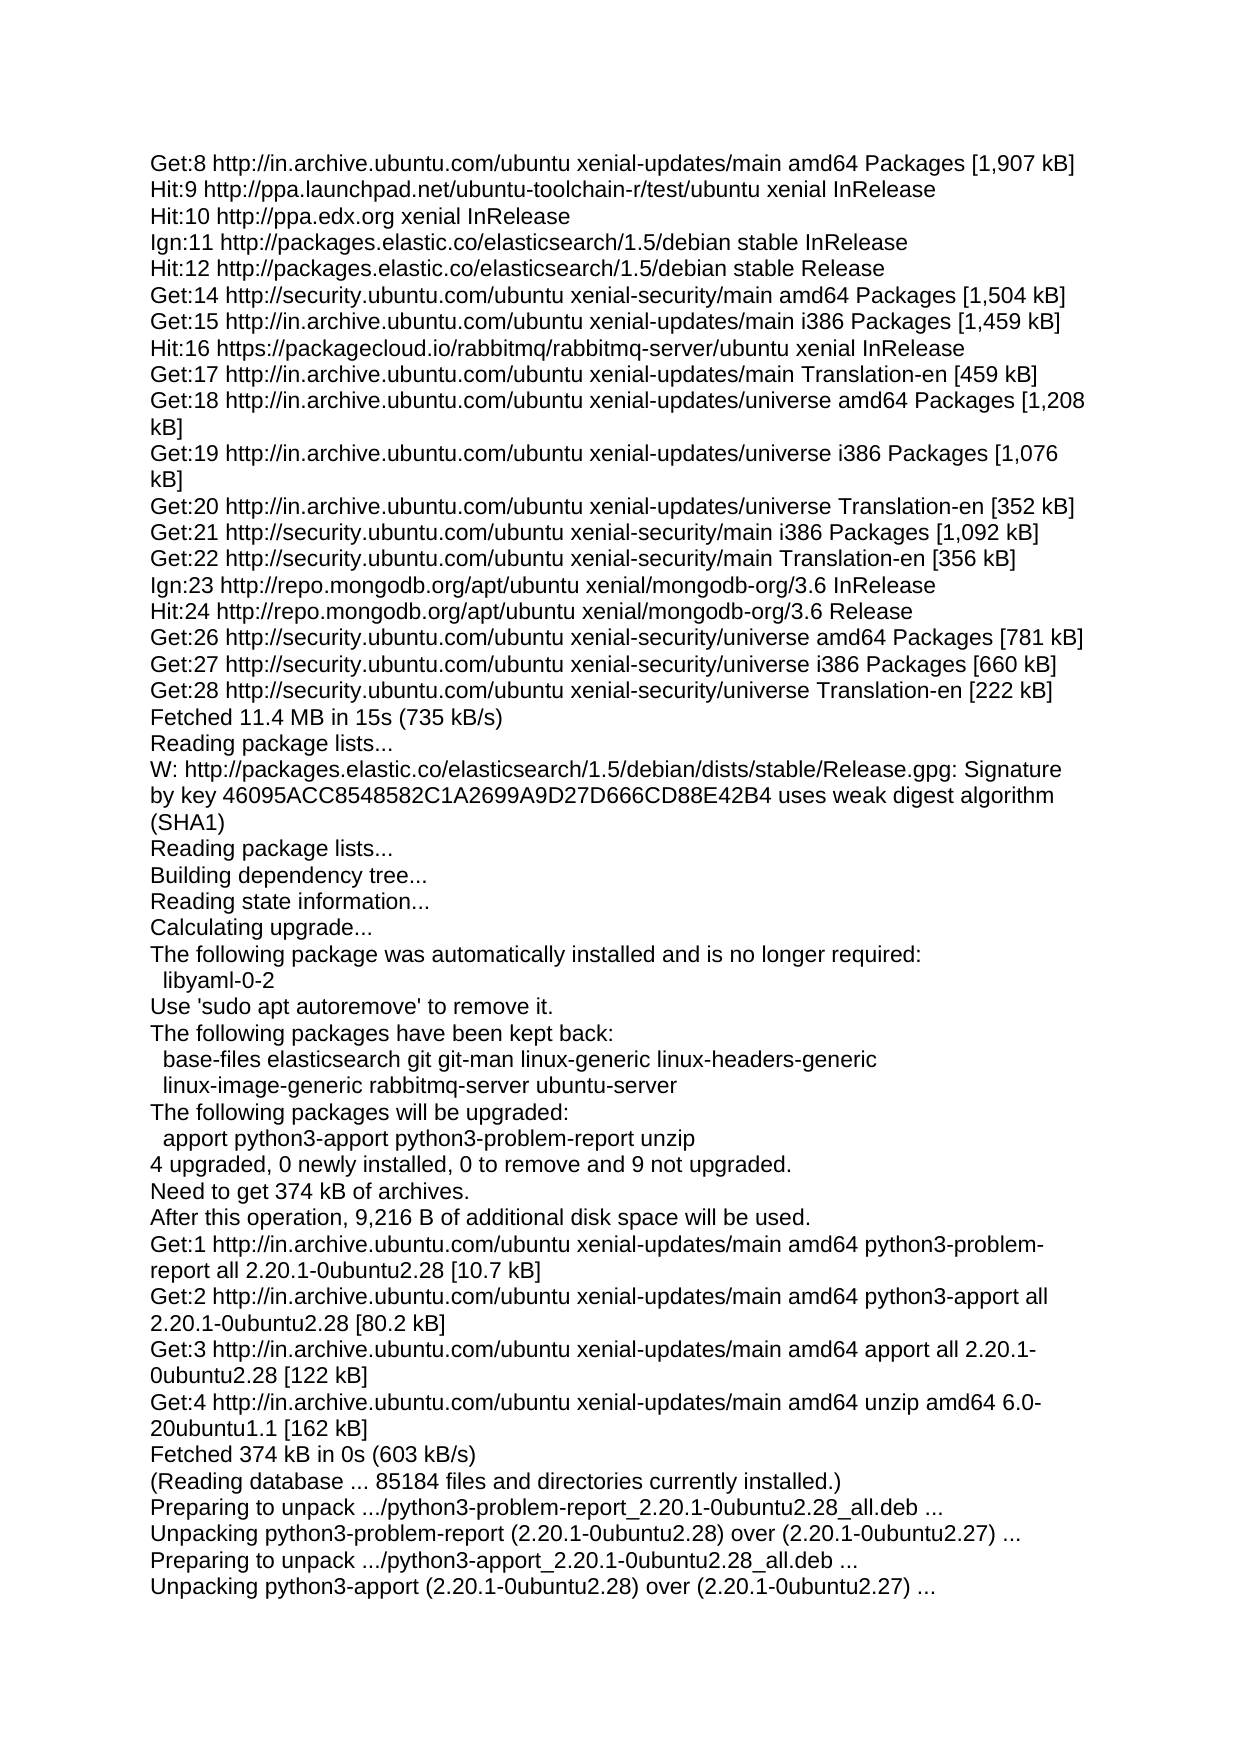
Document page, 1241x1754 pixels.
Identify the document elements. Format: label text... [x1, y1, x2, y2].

text Fetched 11.4 MB in 15s (735 kB/s) [150, 703, 1090, 730]
text The following packages will be upgraded: [150, 1099, 1090, 1125]
text Get:2 http://in.archive.ubuntu.com/ubuntu xenial-updates/main amd64 python3-apport all 2.20.1-0ubuntu2.28 [80.2 kB] [150, 1283, 1090, 1336]
text Hit:9 http://ppa.launchpad.net/ubuntu-toolchain-r/test/ubuntu xenial InRelease [150, 176, 1090, 203]
text Use 'sudo apt autoremove' to remove it. [150, 993, 1090, 1020]
text apport python3-apport python3-problem-report unzip [150, 1125, 1090, 1151]
text Preparing to unpack .../python3-problem-report_2.20.1-0ubuntu2.28_all.deb ... [150, 1494, 1090, 1520]
text Reading package lists... [150, 730, 1090, 756]
text W: http://packages.elastic.co/elasticsearch/1.5/debian/dists/stable/Release.gpg: Signature by key 46095ACC8548582C1A2699A9D27D666CD88E42B4 uses weak digest algorithm (SHA1) [150, 756, 1090, 835]
text Get:8 http://in.archive.ubuntu.com/ubuntu xenial-updates/main amd64 Packages [1,907 kB] [150, 150, 1090, 176]
text Get:4 http://in.archive.ubuntu.com/ubuntu xenial-updates/main amd64 unzip amd64 6.0-20ubuntu1.1 [162 kB] [150, 1389, 1090, 1441]
text Unpacking python3-problem-report (2.20.1-0ubuntu2.28) over (2.20.1-0ubuntu2.27) ... [150, 1520, 1090, 1547]
text Hit:24 http://repo.mongodb.org/apt/ubuntu xenial/mongodb-org/3.6 Release [150, 598, 1090, 624]
text Get:28 http://security.ubuntu.com/ubuntu xenial-security/universe Translation-en [222 kB] [150, 677, 1090, 703]
text Get:18 http://in.archive.ubuntu.com/ubuntu xenial-updates/universe amd64 Packages [1,208 kB] [150, 387, 1090, 440]
text base-files elasticsearch git git-man linux-generic linux-headers-generic [150, 1046, 1090, 1072]
text libyaml-0-2 [150, 967, 1090, 993]
text Preparing to unpack .../python3-apport_2.20.1-0ubuntu2.28_all.deb ... [150, 1547, 1090, 1573]
text Hit:16 https://packagecloud.io/rabbitmq/rabbitmq-server/ubuntu xenial InRelease [150, 334, 1090, 361]
text linux-image-generic rabbitmq-server ubuntu-server [150, 1072, 1090, 1099]
text Reading package lists... [150, 835, 1090, 862]
text Building dependency tree... [150, 862, 1090, 888]
text Get:19 http://in.archive.ubuntu.com/ubuntu xenial-updates/universe i386 Packages [1,076 kB] [150, 440, 1090, 493]
text Need to get 374 kB of archives. [150, 1178, 1090, 1204]
text Calculating upgrade... [150, 914, 1090, 941]
text 4 upgraded, 0 newly installed, 0 to remove and 9 not upgraded. [150, 1151, 1090, 1178]
text Ign:11 http://packages.elastic.co/elasticsearch/1.5/debian stable InRelease [150, 229, 1090, 255]
text Get:27 http://security.ubuntu.com/ubuntu xenial-security/universe i386 Packages [660 kB] [150, 651, 1090, 677]
text Get:15 http://in.archive.ubuntu.com/ubuntu xenial-updates/main i386 Packages [1,459 kB] [150, 308, 1090, 334]
text Get:20 http://in.archive.ubuntu.com/ubuntu xenial-updates/universe Translation-en [352 kB] [150, 493, 1090, 519]
text Get:14 http://security.ubuntu.com/ubuntu xenial-security/main amd64 Packages [1,504 kB] [150, 282, 1090, 308]
text (Reading database ... 85184 files and directories currently installed.) [150, 1468, 1090, 1494]
text Ign:23 http://repo.mongodb.org/apt/ubuntu xenial/mongodb-org/3.6 InRelease [150, 572, 1090, 598]
text Get:21 http://security.ubuntu.com/ubuntu xenial-security/main i386 Packages [1,092 kB] [150, 519, 1090, 545]
text Get:3 http://in.archive.ubuntu.com/ubuntu xenial-updates/main amd64 apport all 2.20.1-0ubuntu2.28 [122 kB] [150, 1336, 1090, 1389]
text Get:26 http://security.ubuntu.com/ubuntu xenial-security/universe amd64 Packages [781 kB] [150, 624, 1090, 651]
text Hit:10 http://ppa.edx.org xenial InRelease [150, 203, 1090, 229]
text The following package was automatically installed and is no longer required: [150, 941, 1090, 967]
text Get:22 http://security.ubuntu.com/ubuntu xenial-security/main Translation-en [356 kB] [150, 545, 1090, 572]
text Get:17 http://in.archive.ubuntu.com/ubuntu xenial-updates/main Translation-en [459 kB] [150, 361, 1090, 387]
text The following packages have been kept back: [150, 1020, 1090, 1046]
text After this operation, 9,216 B of additional disk space will be used. [150, 1204, 1090, 1231]
text Get:1 http://in.archive.ubuntu.com/ubuntu xenial-updates/main amd64 python3-problem-report all 2.20.1-0ubuntu2.28 [10.7 kB] [150, 1231, 1090, 1283]
text Hit:12 http://packages.elastic.co/elasticsearch/1.5/debian stable Release [150, 255, 1090, 282]
text Reading state information... [150, 888, 1090, 914]
text Unpacking python3-apport (2.20.1-0ubuntu2.28) over (2.20.1-0ubuntu2.27) ... [150, 1573, 1090, 1599]
text Fetched 374 kB in 0s (603 kB/s) [150, 1441, 1090, 1468]
